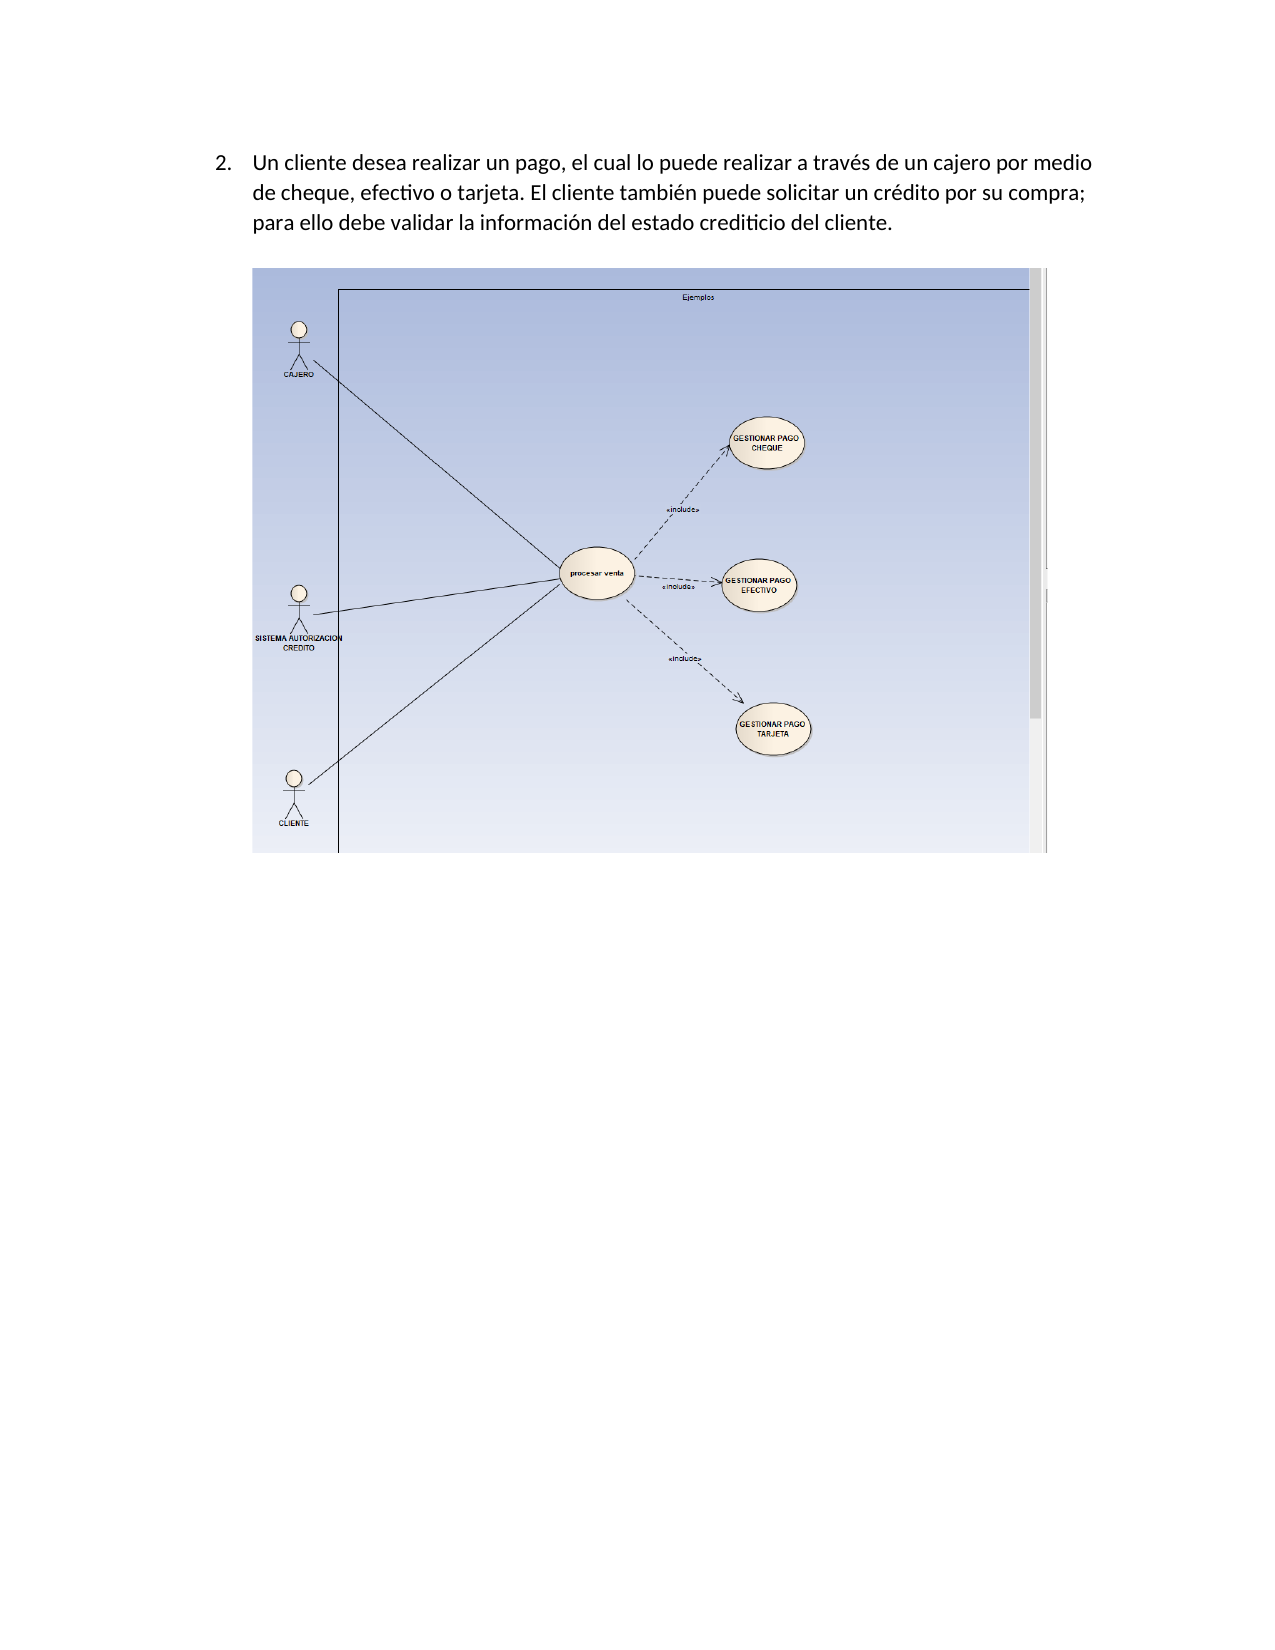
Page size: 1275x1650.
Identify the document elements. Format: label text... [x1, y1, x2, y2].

list Un cliente desea realizar un pago, el cual lo puede realizar a través de un cajero por medio de cheque, efectivo o tarjeta. El cliente también puede solicitar un crédito por su compra; para ello debe validar la información del estado crediticio del cliente. [215, 148, 1098, 236]
picture [252, 268, 1074, 853]
